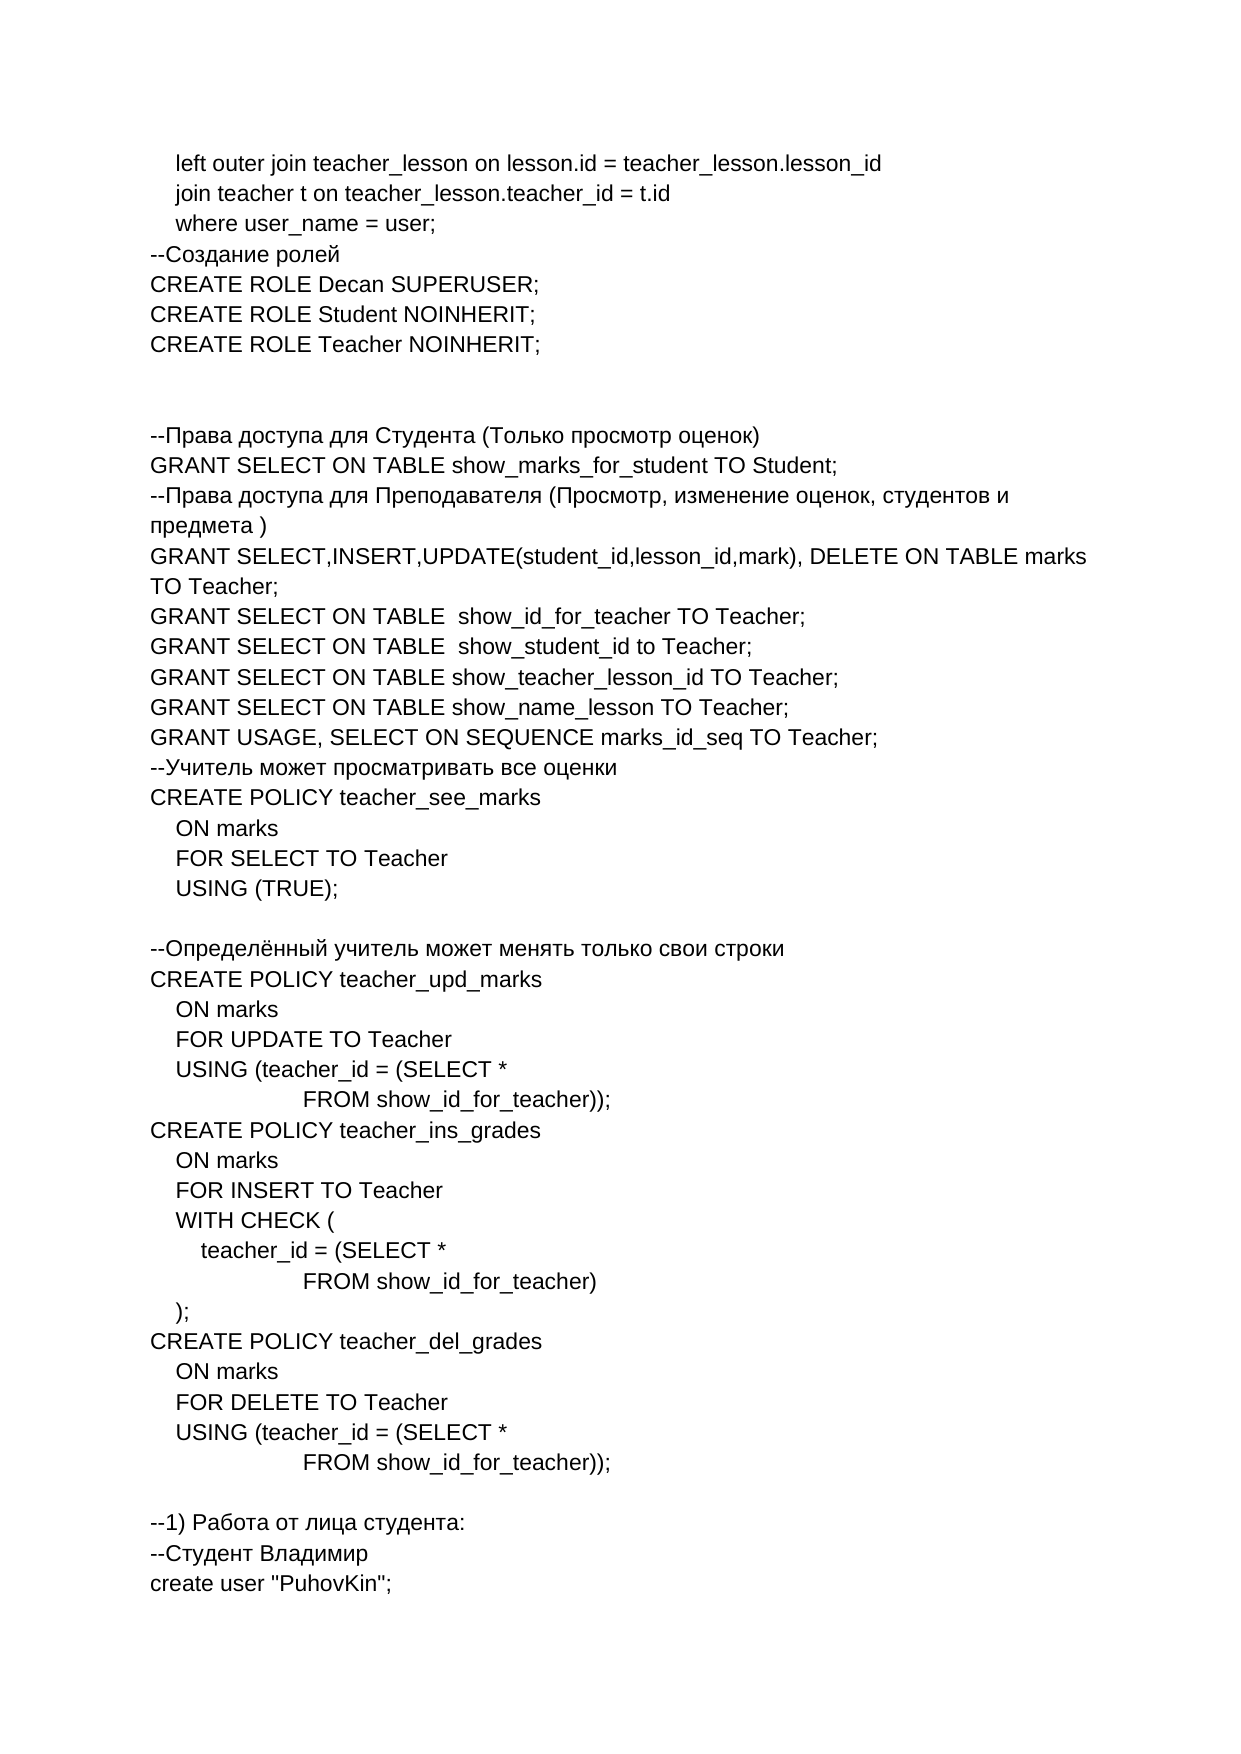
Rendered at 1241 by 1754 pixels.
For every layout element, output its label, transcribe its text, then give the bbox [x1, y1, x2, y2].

text CREATE POLICY teacher_see_marks [150, 784, 1090, 811]
text --Учитель может просматривать все оценки [150, 754, 1090, 781]
text teacher_id = (SELECT * [150, 1237, 1090, 1264]
text join teacher t on teacher_lesson.teacher_id = t.id [150, 180, 1090, 207]
text --Определённый учитель может менять только свои строки [150, 935, 1090, 962]
text ON marks [150, 1358, 1090, 1385]
text GRANT SELECT ON TABLE show_id_for_teacher TO Teacher; [150, 603, 1090, 629]
text CREATE POLICY teacher_del_grades [150, 1328, 1090, 1354]
text GRANT SELECT ON TABLE show_marks_for_student TO Student; [150, 452, 1090, 478]
text ON marks [150, 996, 1090, 1022]
text FROM show_id_for_teacher) [150, 1268, 1090, 1294]
text create user "PuhovKin"; [150, 1570, 1090, 1596]
text USING (TRUE); [150, 875, 1090, 901]
text CREATE ROLE Student NOINHERIT; [150, 301, 1090, 327]
text FOR INSERT TO Teacher [150, 1177, 1090, 1203]
text GRANT SELECT ON TABLE show_teacher_lesson_id TO Teacher; [150, 663, 1090, 690]
text FROM show_id_for_teacher)); [150, 1086, 1090, 1113]
text CREATE POLICY teacher_ins_grades [150, 1117, 1090, 1143]
text --Права доступа для Преподавателя (Просмотр, изменение оценок, студентов и предмета ) [150, 482, 1090, 539]
text FOR DELETE TO Teacher [150, 1388, 1090, 1415]
text FOR UPDATE TO Teacher [150, 1026, 1090, 1052]
text FOR SELECT TO Teacher [150, 845, 1090, 871]
text CREATE ROLE Decan SUPERUSER; [150, 271, 1090, 297]
text ); [150, 1298, 1090, 1324]
text FROM show_id_for_teacher)); [150, 1449, 1090, 1475]
text --1) Работа от лица студента: [150, 1509, 1090, 1536]
text GRANT SELECT,INSERT,UPDATE(student_id,lesson_id,mark), DELETE ON TABLE marks TO Teacher; [150, 543, 1090, 599]
text --Права доступа для Студента (Только просмотр оценок) [150, 422, 1090, 448]
text ON marks [150, 1147, 1090, 1173]
text GRANT SELECT ON TABLE show_name_lesson TO Teacher; [150, 694, 1090, 720]
text --Студент Владимир [150, 1539, 1090, 1566]
text GRANT USAGE, SELECT ON SEQUENCE marks_id_seq TO Teacher; [150, 724, 1090, 750]
text ON marks [150, 814, 1090, 841]
text --Создание ролей [150, 241, 1090, 267]
text left outer join teacher_lesson on lesson.id = teacher_lesson.lesson_id [150, 150, 1090, 176]
text CREATE POLICY teacher_upd_marks [150, 966, 1090, 992]
text USING (teacher_id = (SELECT * [150, 1056, 1090, 1083]
text WITH CHECK ( [150, 1207, 1090, 1234]
text USING (teacher_id = (SELECT * [150, 1419, 1090, 1445]
text GRANT SELECT ON TABLE show_student_id to Teacher; [150, 633, 1090, 660]
text CREATE ROLE Teacher NOINHERIT; [150, 331, 1090, 358]
text where user_name = user; [150, 210, 1090, 237]
